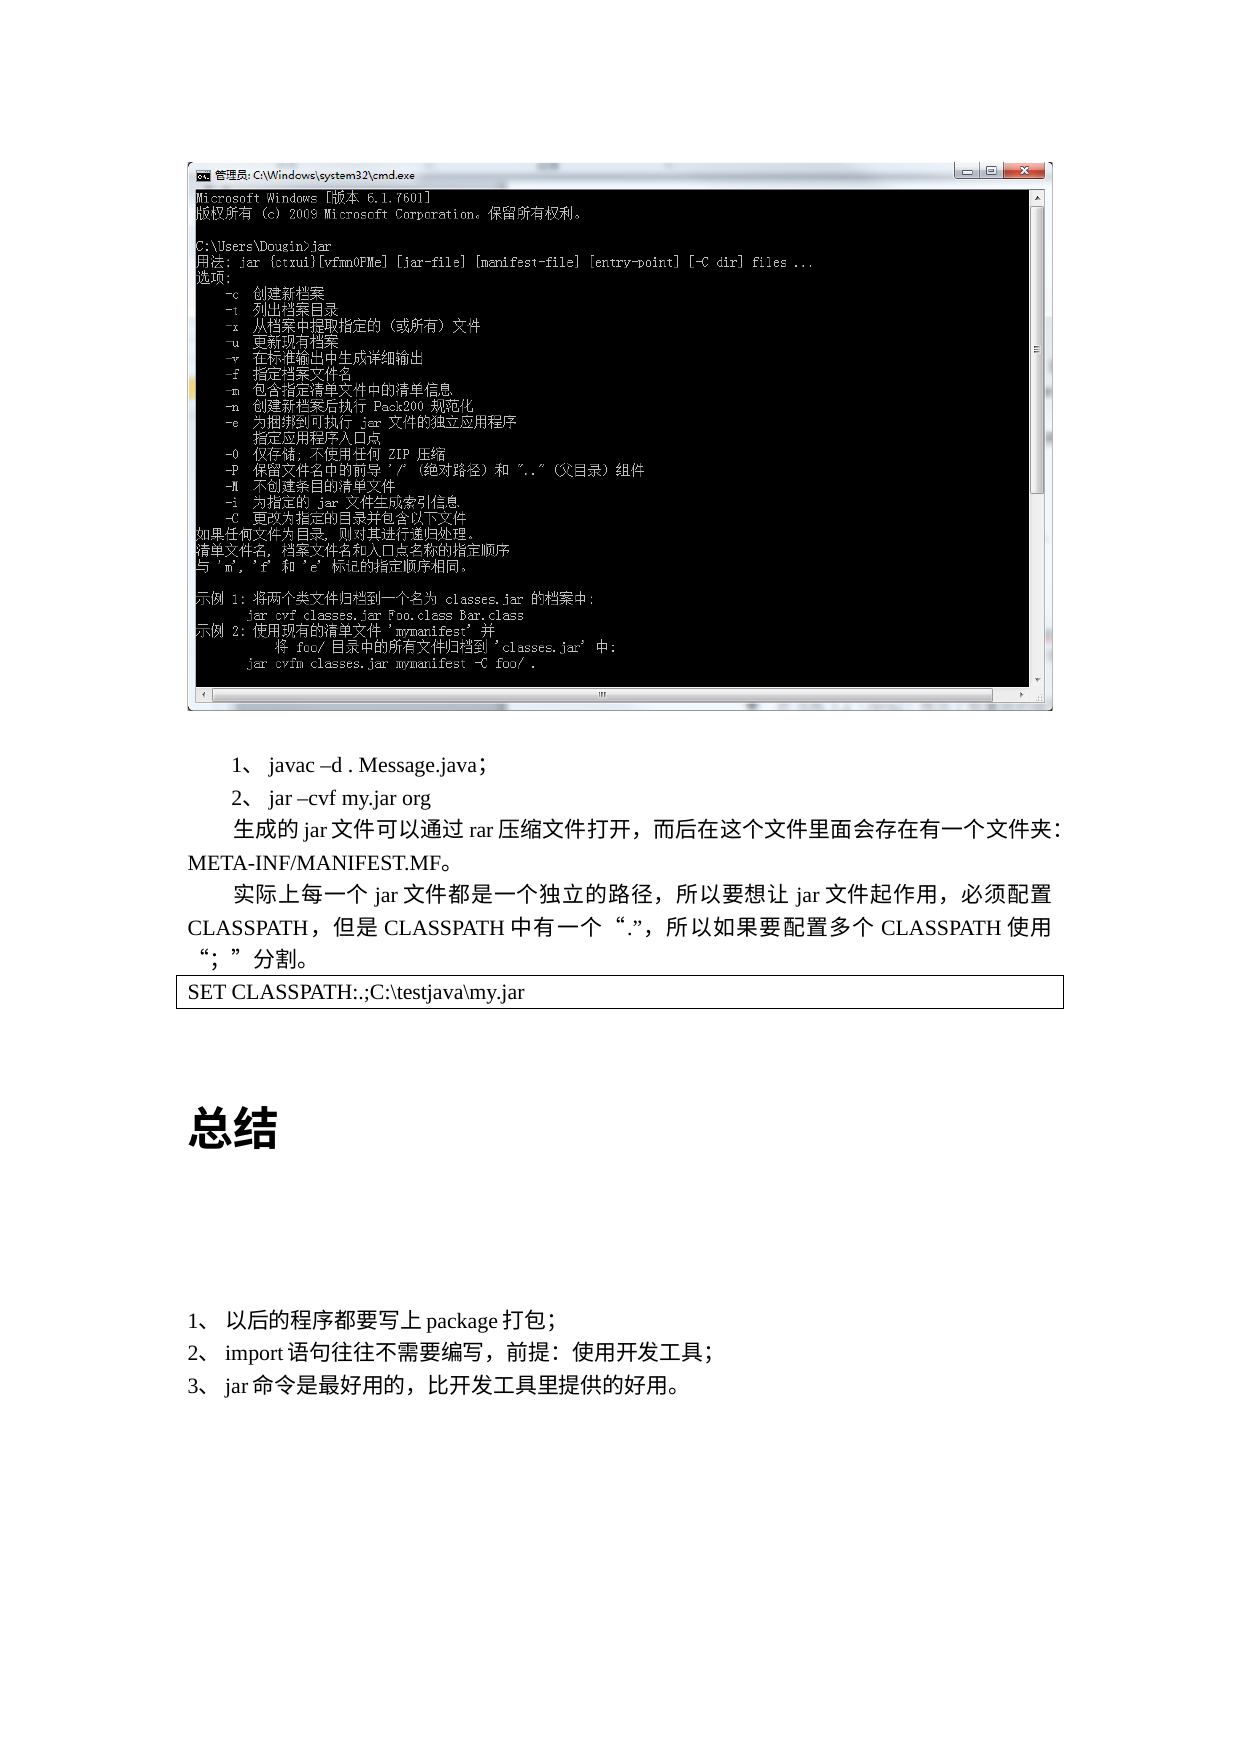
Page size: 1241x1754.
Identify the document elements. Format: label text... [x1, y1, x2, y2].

list import语句往往不需要编写，前提：使用开发工具； [187, 1335, 1053, 1367]
text 实际上每一个jar文件都是一个独立的路径，所以要想让jar文件起作用，必须配置CLASSPATH，但是CLASSPATH中有一个“.”，所以如果要配置多个CLASSPATH使用“；”分割。 [187, 877, 1053, 974]
list jar命令是最好用的，比开发工具里提供的好用。 [187, 1367, 1053, 1400]
list javac –d . Message.java； [231, 747, 1053, 779]
list 以后的程序都要写上package打包； [187, 1302, 1053, 1335]
subtitle 总结 [187, 1077, 1053, 1174]
table_header SET CLASSPATH:.;C:\testjava\my.jar [177, 976, 1063, 1008]
picture [187, 162, 1053, 711]
list jar –cvf my.jar org [231, 779, 1053, 812]
text 生成的jar文件可以通过rar压缩文件打开，而后在这个文件里面会存在有一个文件夹：META-INF/MANIFEST.MF。 [187, 812, 1053, 877]
